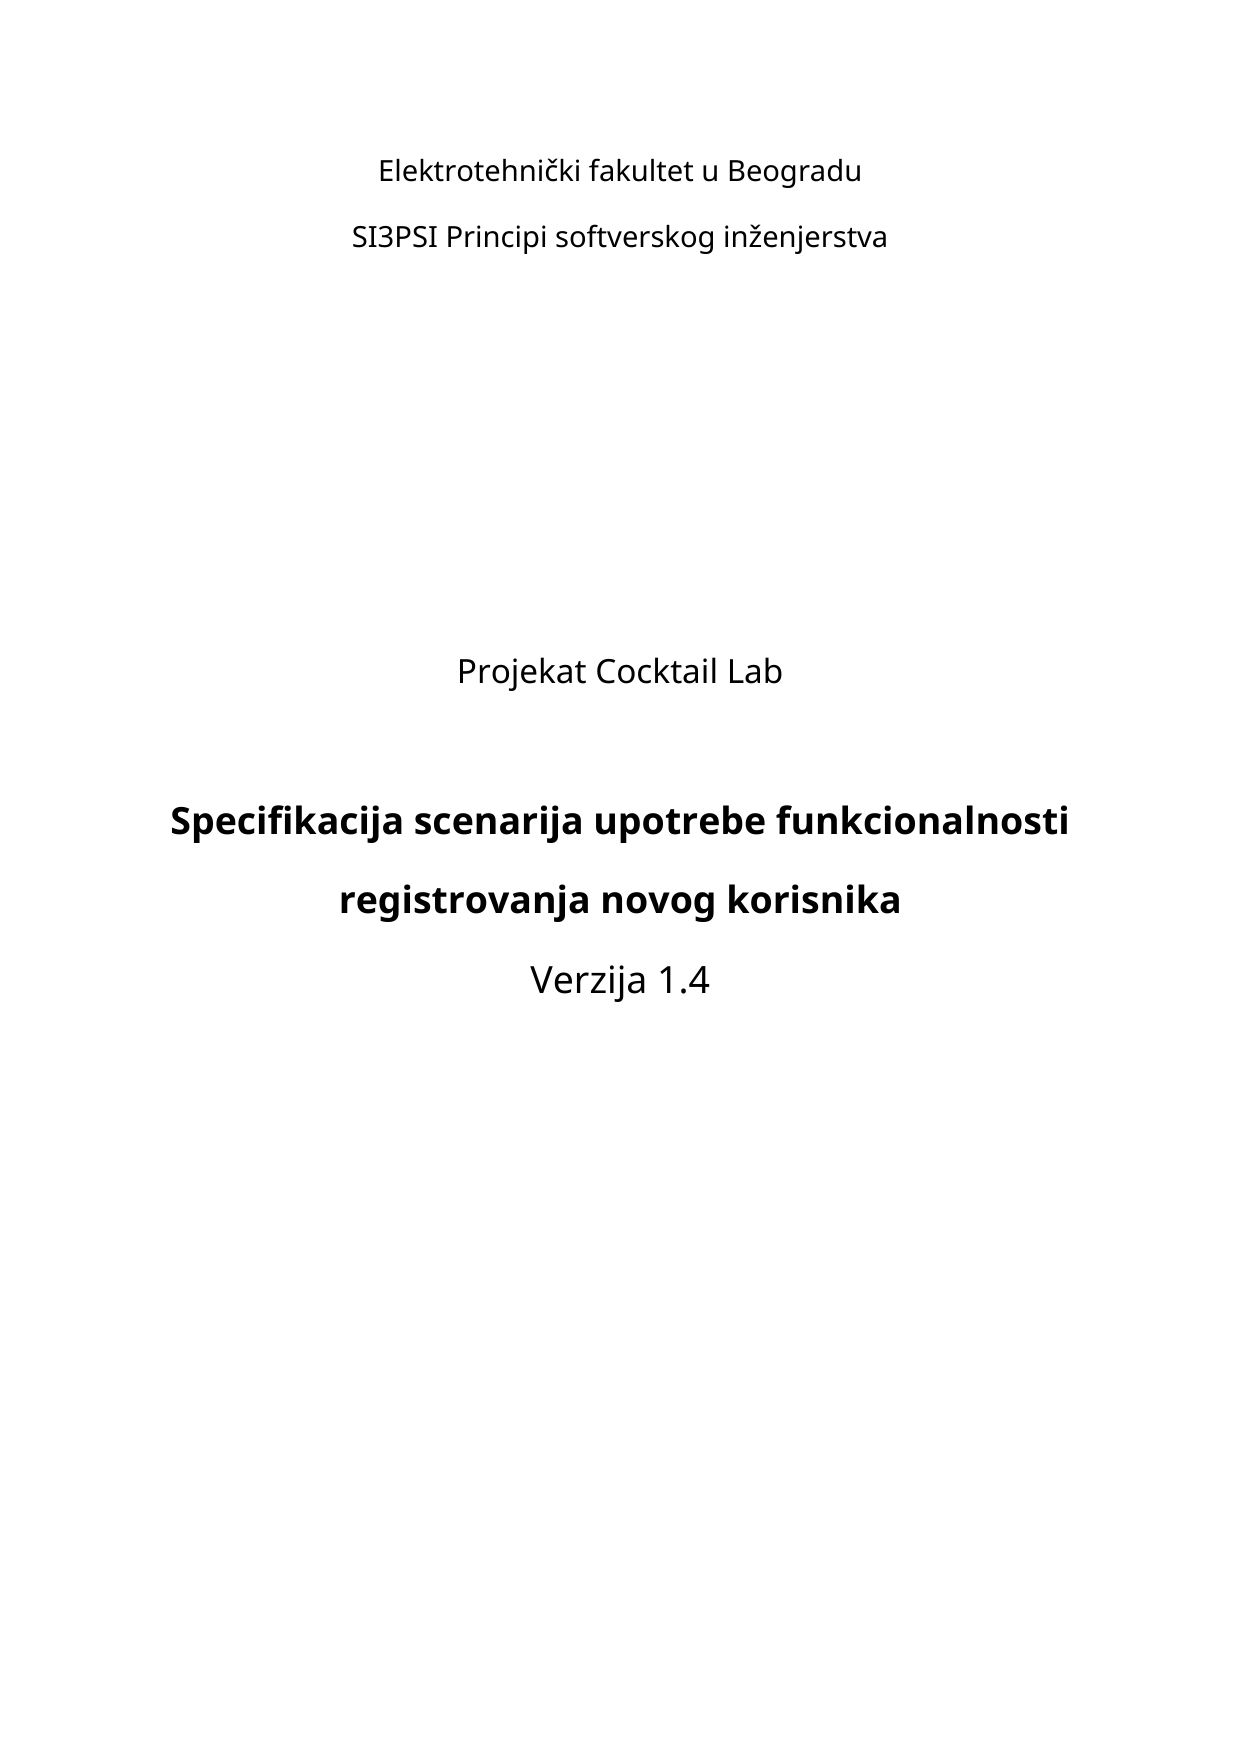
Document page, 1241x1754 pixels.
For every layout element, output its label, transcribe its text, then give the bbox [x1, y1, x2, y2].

text Projekat Cocktail Lab [150, 648, 1090, 693]
text Specifikacija scenarija upotrebe funkcionalnosti [150, 794, 1090, 845]
text registrovanja novog korisnika [150, 873, 1090, 924]
text Elektrotehnički fakultet u Beogradu [150, 150, 1090, 190]
text SI3PSI Principi softverskog inženjerstva [150, 216, 1090, 256]
text Verzija 1.4 [150, 953, 1090, 1004]
